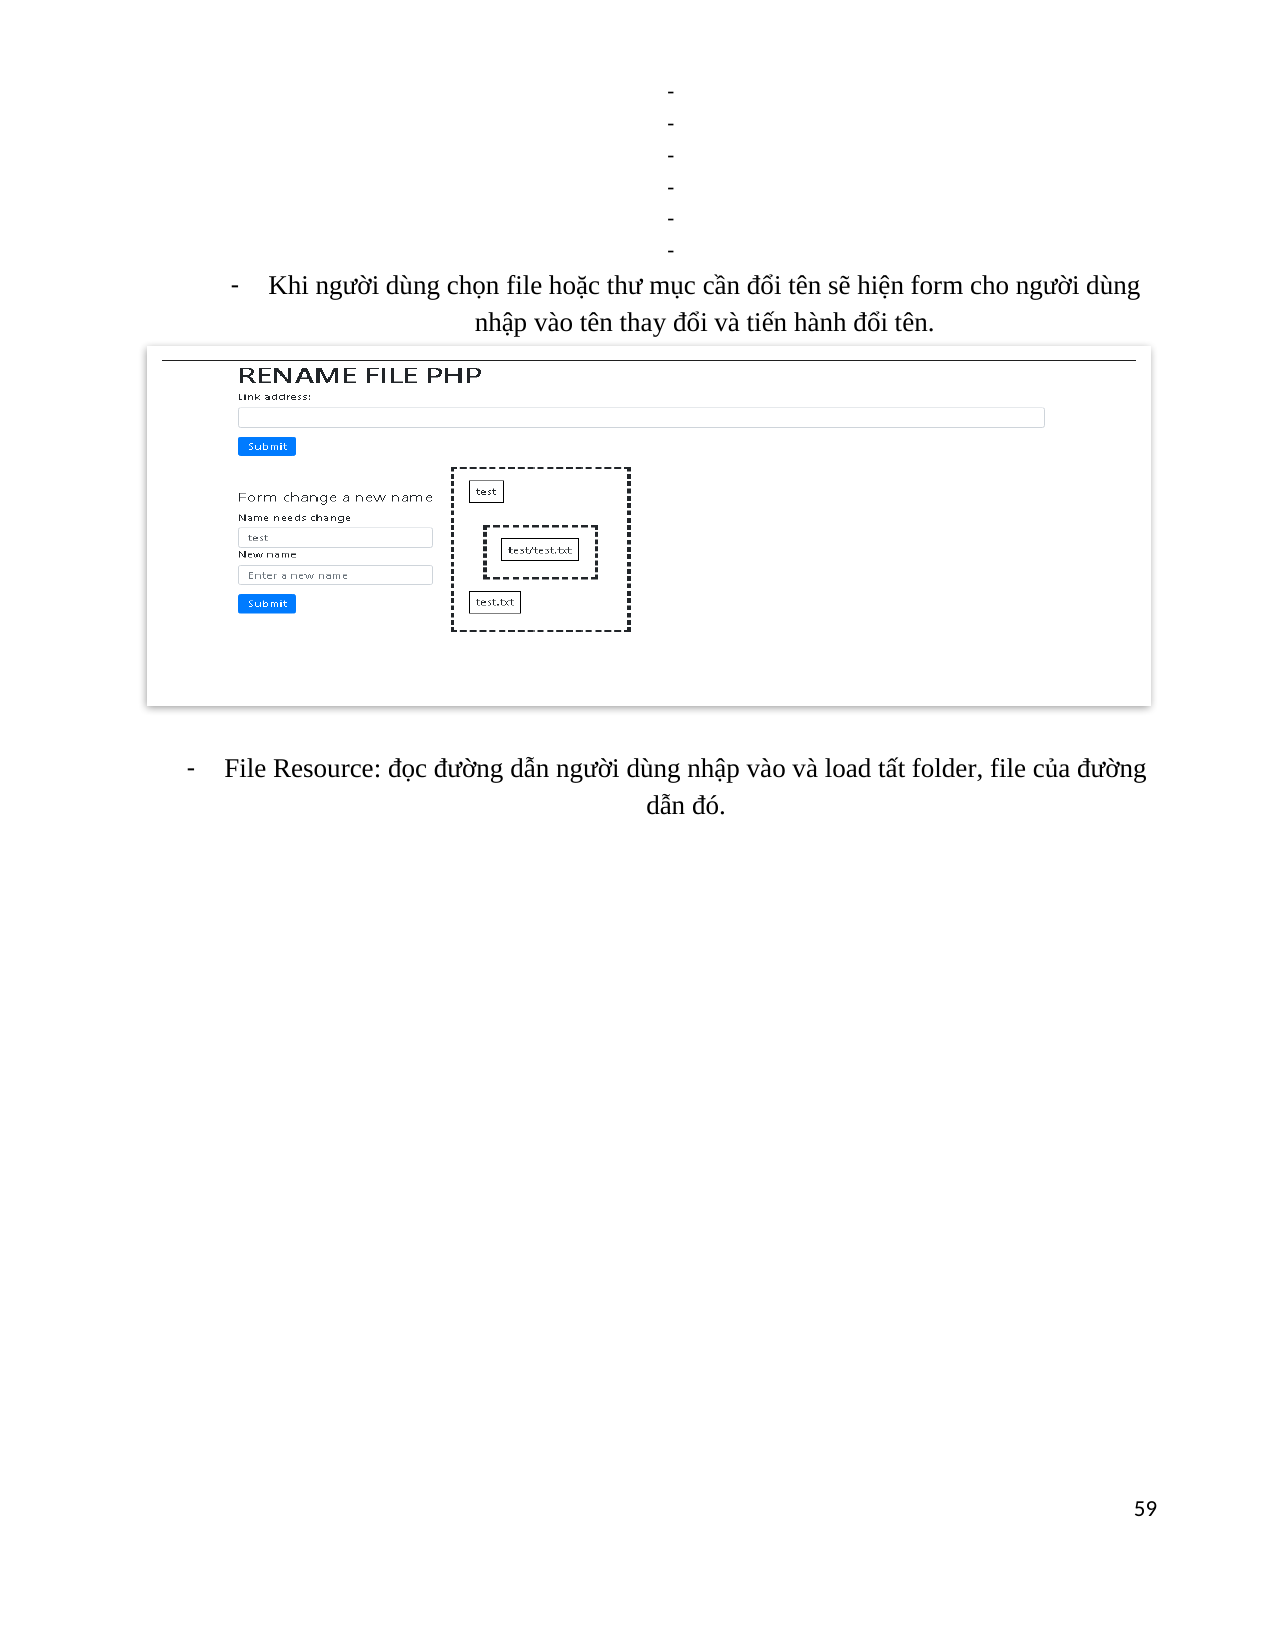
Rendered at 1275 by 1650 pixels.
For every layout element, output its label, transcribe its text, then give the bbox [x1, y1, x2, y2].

picture [162, 360, 1136, 691]
list Khi người dùng chọn file hoặc thư mục cần đổi tên sẽ hiện form cho người dùng nhập vào tên thay đổi và tiến hành đổi tên. [215, 268, 1157, 337]
list File Resource: đọc đường dẫn người dùng nhập vào và load tất folder, file của đường dẫn đó. [177, 751, 1157, 820]
